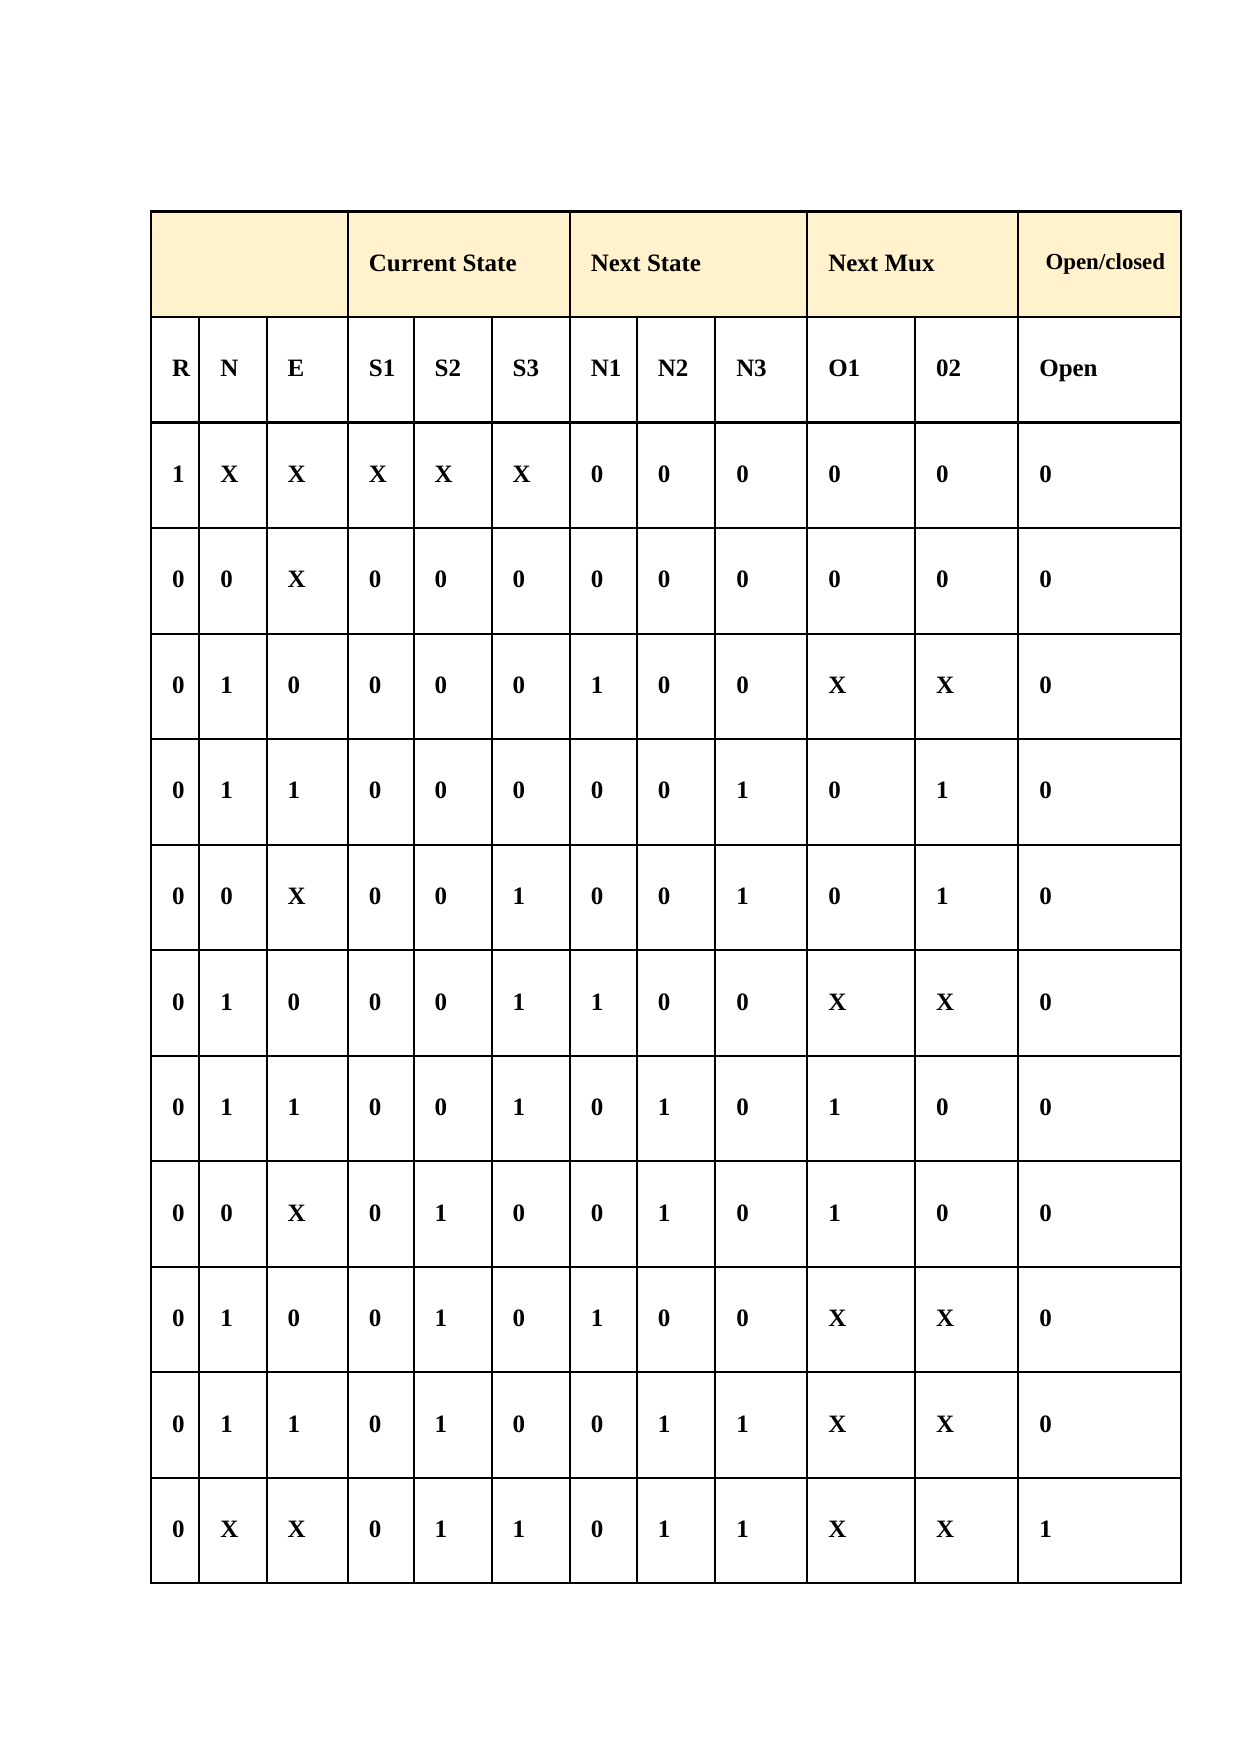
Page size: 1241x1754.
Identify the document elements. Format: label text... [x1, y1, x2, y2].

table_cell 0 [152, 1162, 198, 1266]
table_cell X [916, 1268, 1017, 1371]
table_cell 0 [638, 635, 714, 738]
table_cell O1 [808, 318, 914, 421]
table_cell 0 [571, 846, 636, 949]
table_cell X [200, 424, 266, 527]
table_cell 0 [571, 424, 636, 527]
table_header [152, 213, 347, 316]
table_cell 0 [808, 846, 914, 949]
table_cell 1 [493, 951, 569, 1054]
table_cell X [493, 424, 569, 527]
table_cell 0 [916, 1162, 1017, 1266]
table_cell N1 [571, 318, 636, 421]
table_cell 0 [638, 1268, 714, 1371]
table_cell 0 [808, 529, 914, 632]
table_cell 0 [349, 1162, 413, 1266]
table_cell 1 [268, 1373, 347, 1477]
table_cell 0 [638, 529, 714, 632]
table_cell 0 [716, 424, 806, 527]
table_cell 0 [493, 635, 569, 738]
table_cell 1 [571, 635, 636, 738]
table_cell 0 [638, 846, 714, 949]
table_cell 1 [571, 1268, 636, 1371]
table_cell 1 [268, 740, 347, 843]
table_cell X [916, 635, 1017, 738]
table_cell 0 [916, 1057, 1017, 1160]
table_cell 0 [808, 740, 914, 843]
table_cell 1 [200, 1057, 266, 1160]
table_cell 0 [571, 740, 636, 843]
table_cell 0 [349, 951, 413, 1054]
table_cell 0 [716, 1162, 806, 1266]
table_cell X [808, 1373, 914, 1477]
table_header Next State [571, 213, 806, 316]
table_cell 0 [493, 740, 569, 843]
table_cell 0 [1019, 740, 1180, 843]
table_cell 1 [200, 951, 266, 1054]
table_cell 0 [1019, 635, 1180, 738]
table_cell 0 [349, 1057, 413, 1160]
table_cell X [268, 846, 347, 949]
table_cell 0 [415, 1057, 491, 1160]
table_cell 1 [808, 1057, 914, 1160]
table_cell 0 [638, 740, 714, 843]
table_cell 0 [152, 1057, 198, 1160]
table_cell 0 [152, 951, 198, 1054]
table_header Current State [349, 213, 569, 316]
table_cell 0 [349, 529, 413, 632]
table_cell 0 [349, 740, 413, 843]
table_cell 0 [152, 1373, 198, 1477]
table_cell 0 [152, 846, 198, 949]
table_cell 1 [716, 1479, 806, 1582]
table_cell N [200, 318, 266, 421]
table_cell R [152, 318, 198, 421]
table_cell 0 [1019, 1373, 1180, 1477]
table_cell 0 [916, 424, 1017, 527]
table_cell 0 [200, 1162, 266, 1266]
table_cell 0 [349, 846, 413, 949]
table_cell 1 [152, 424, 198, 527]
table_cell 0 [808, 424, 914, 527]
table_cell 0 [152, 635, 198, 738]
table_header Open/closed [1019, 213, 1180, 316]
table_cell X [268, 1162, 347, 1266]
table_cell 0 [415, 846, 491, 949]
table_cell 0 [200, 529, 266, 632]
table_cell 0 [1019, 951, 1180, 1054]
table_cell 1 [200, 635, 266, 738]
table_cell 0 [349, 1479, 413, 1582]
table_cell 0 [571, 529, 636, 632]
table_cell 0 [268, 635, 347, 738]
table_cell 1 [716, 846, 806, 949]
table_cell 1 [200, 1373, 266, 1477]
table_cell 1 [808, 1162, 914, 1266]
table_cell 1 [200, 740, 266, 843]
table_cell 0 [638, 951, 714, 1054]
table_cell E [268, 318, 347, 421]
table_cell 1 [716, 1373, 806, 1477]
table_cell N3 [716, 318, 806, 421]
table_cell 0 [638, 424, 714, 527]
table_cell 0 [1019, 529, 1180, 632]
table_cell 02 [916, 318, 1017, 421]
table_cell 0 [571, 1057, 636, 1160]
table_cell 0 [493, 529, 569, 632]
table_cell 1 [638, 1373, 714, 1477]
table_cell 0 [493, 1162, 569, 1266]
table_cell 0 [152, 1268, 198, 1371]
table_cell 0 [415, 529, 491, 632]
table_cell 0 [493, 1268, 569, 1371]
table_cell X [349, 424, 413, 527]
table_cell 0 [1019, 424, 1180, 527]
table_cell 0 [716, 1268, 806, 1371]
table_cell 1 [415, 1479, 491, 1582]
table_cell 1 [415, 1162, 491, 1266]
table_cell 1 [415, 1373, 491, 1477]
table_cell 0 [1019, 1268, 1180, 1371]
table_cell X [268, 1479, 347, 1582]
table_cell 1 [1019, 1479, 1180, 1582]
table_cell 0 [916, 529, 1017, 632]
table_cell X [916, 1373, 1017, 1477]
table_cell X [200, 1479, 266, 1582]
table_cell 0 [415, 635, 491, 738]
table_cell X [808, 1479, 914, 1582]
table_cell 1 [493, 1479, 569, 1582]
table_cell 1 [638, 1162, 714, 1266]
table_cell 0 [415, 740, 491, 843]
table_cell 1 [916, 740, 1017, 843]
table_cell 0 [268, 1268, 347, 1371]
table_cell 0 [1019, 1057, 1180, 1160]
table_cell X [808, 951, 914, 1054]
table_cell S3 [493, 318, 569, 421]
table_cell 0 [152, 740, 198, 843]
table_cell 1 [200, 1268, 266, 1371]
table_cell S1 [349, 318, 413, 421]
table_cell 1 [571, 951, 636, 1054]
table_cell S2 [415, 318, 491, 421]
table_cell 1 [268, 1057, 347, 1160]
table_header Next Mux [808, 213, 1017, 316]
table_cell 0 [716, 635, 806, 738]
table_cell 0 [716, 529, 806, 632]
table_cell Open [1019, 318, 1180, 421]
table_cell 0 [571, 1479, 636, 1582]
table_cell 1 [493, 846, 569, 949]
table_cell 1 [716, 740, 806, 843]
table_cell X [415, 424, 491, 527]
table_cell N2 [638, 318, 714, 421]
table_cell 1 [493, 1057, 569, 1160]
table_cell 0 [349, 1268, 413, 1371]
table_cell X [808, 635, 914, 738]
table_cell 1 [638, 1057, 714, 1160]
table_cell X [268, 529, 347, 632]
table_cell 0 [716, 1057, 806, 1160]
table_cell 0 [571, 1162, 636, 1266]
table_cell 0 [1019, 1162, 1180, 1266]
table_cell 0 [571, 1373, 636, 1477]
table_cell 0 [349, 635, 413, 738]
table_cell 0 [415, 951, 491, 1054]
table_cell 0 [1019, 846, 1180, 949]
table_cell X [916, 951, 1017, 1054]
table_cell 1 [415, 1268, 491, 1371]
table_cell 1 [916, 846, 1017, 949]
table_cell 0 [716, 951, 806, 1054]
table_cell 0 [268, 951, 347, 1054]
table_cell 1 [638, 1479, 714, 1582]
table_cell X [916, 1479, 1017, 1582]
table_cell 0 [493, 1373, 569, 1477]
table_cell 0 [349, 1373, 413, 1477]
table_cell X [808, 1268, 914, 1371]
table_cell 0 [200, 846, 266, 949]
table_cell 0 [152, 529, 198, 632]
table_cell X [268, 424, 347, 527]
table_cell 0 [152, 1479, 198, 1582]
